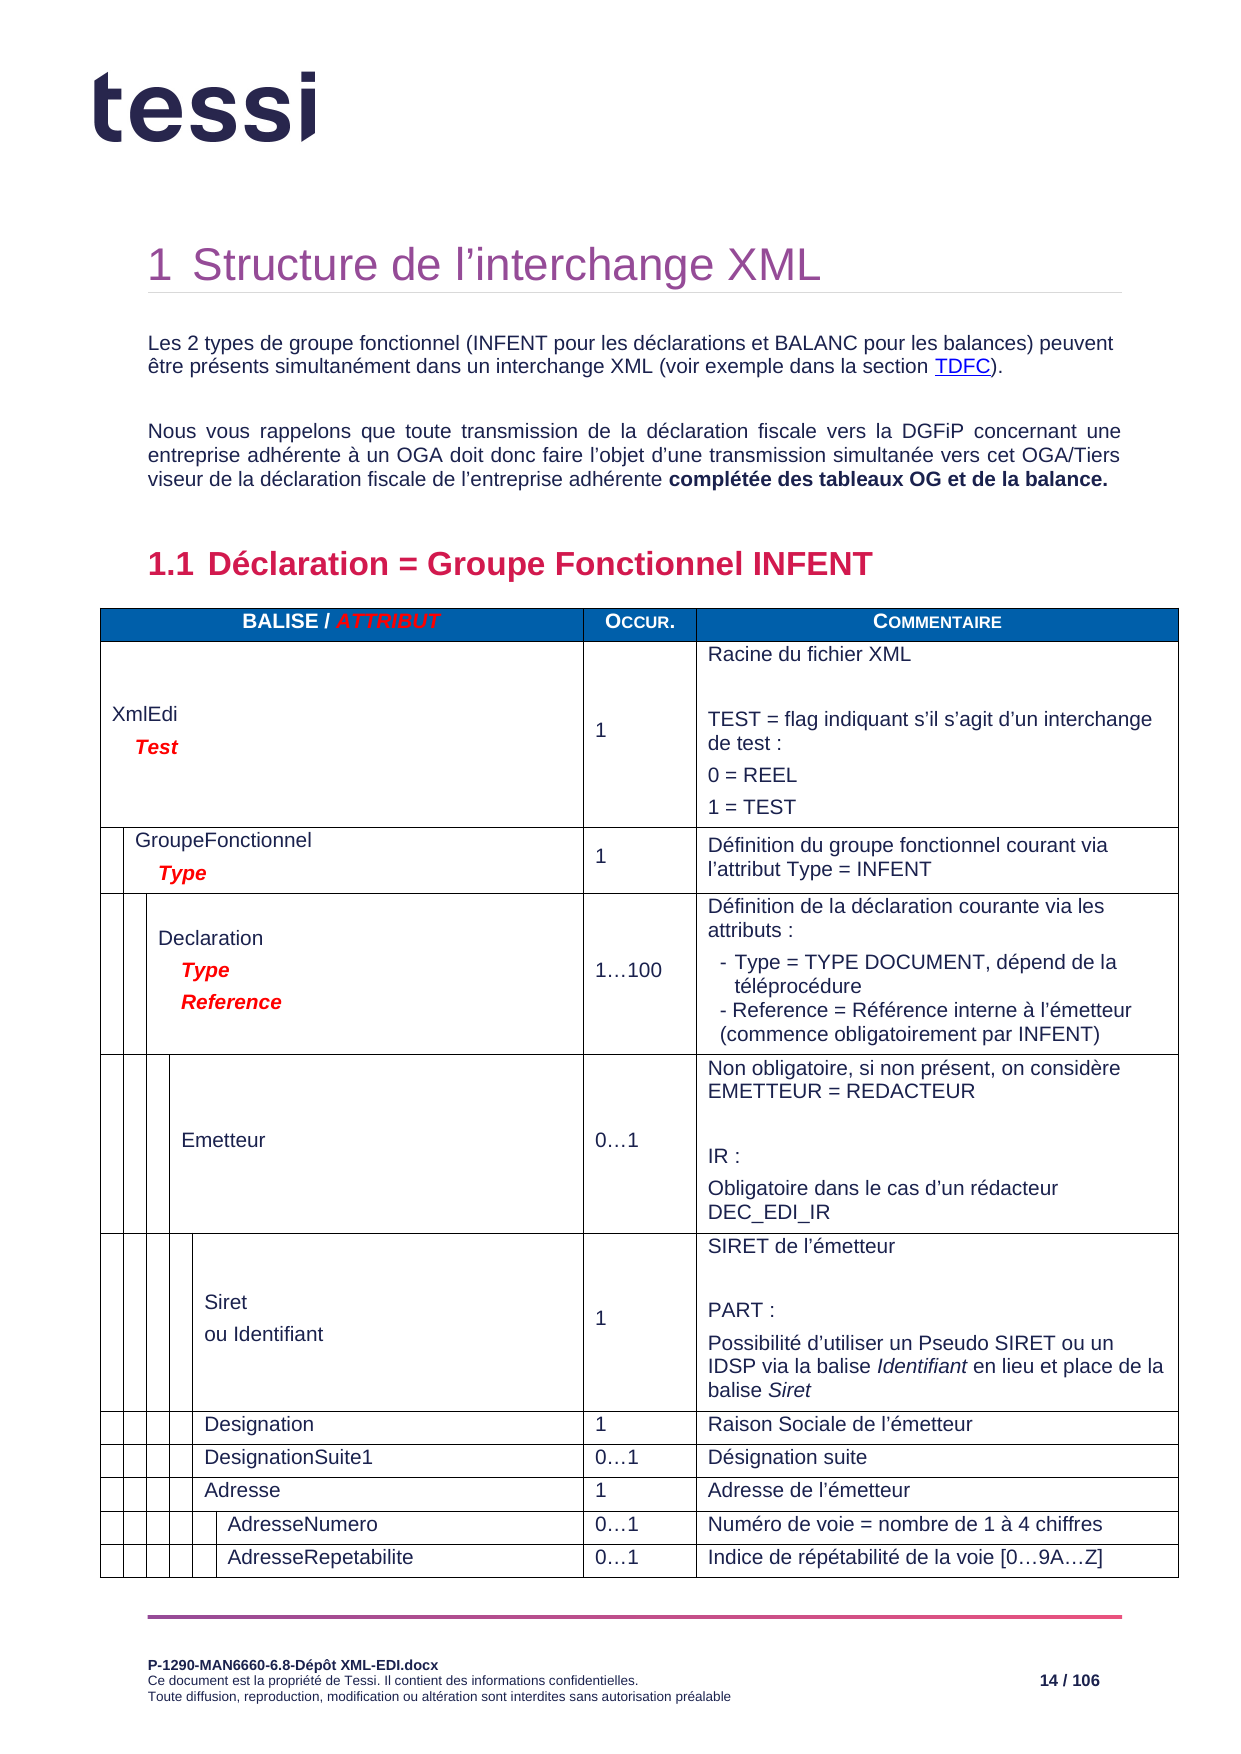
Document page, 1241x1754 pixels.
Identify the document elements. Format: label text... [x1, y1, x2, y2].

table_cell Définition du groupe fonctionnel courant via l’attribut Type = INFENT [697, 828, 1178, 893]
table_cell [124, 1412, 146, 1444]
table_cell 0…1 [584, 1445, 696, 1477]
table_cell 0…1 [584, 1545, 696, 1577]
subtitle Structure de l’interchange XML [148, 238, 1122, 292]
table_cell [170, 1545, 192, 1577]
table_cell [124, 1445, 146, 1477]
table_cell 1 [584, 828, 696, 893]
table_cell XmlEdi Test [101, 642, 583, 827]
table_cell [124, 1512, 146, 1544]
table_cell [147, 1445, 169, 1477]
table_cell Emetteur [170, 1055, 583, 1232]
table_cell [147, 1055, 169, 1232]
table_cell 1 [584, 1412, 696, 1444]
subtitle Déclaration = Groupe Fonctionnel INFENT [148, 544, 1122, 582]
table_cell DesignationSuite1 [193, 1445, 583, 1477]
table_cell Non obligatoire, si non présent, on considère EMETTEUR = REDACTEUR IR : Obligatoire dans le cas d’un rédacteur DEC_EDI_IR [697, 1055, 1178, 1232]
table_cell Raison Sociale de l’émetteur [697, 1412, 1178, 1444]
table_cell Désignation suite [697, 1445, 1178, 1477]
table_cell [147, 1234, 169, 1411]
table_cell [147, 1545, 169, 1577]
table_cell [124, 894, 146, 1054]
table_cell [147, 1512, 169, 1544]
table_cell [124, 1545, 146, 1577]
table_cell 1 [584, 1234, 696, 1411]
table_cell [124, 1234, 146, 1411]
table_cell [101, 894, 123, 1054]
table_cell Racine du fichier XML TEST = flag indiquant s’il s’agit d’un interchange de test : 0 = REEL 1 = TEST [697, 642, 1178, 827]
table_cell [147, 1412, 169, 1444]
table_cell Définition de la déclaration courante via les attributs : Type = TYPE DOCUMENT, dépend de la téléprocédure - Reference = Référence interne à l’émetteur (commence obligatoirement par INFENT) [697, 894, 1178, 1054]
text Les 2 types de groupe fonctionnel (INFENT pour les déclarations et BALANC pour les balances) peuvent être présents simultanément dans un interchange XML (voir exemple dans la section TDFC). [148, 330, 1122, 378]
table_cell [101, 1545, 123, 1577]
table_cell AdresseNumero [217, 1512, 583, 1544]
table_cell [170, 1412, 192, 1444]
table_header Occur. [584, 609, 696, 641]
picture [88, 70, 322, 147]
table_cell 1…100 [584, 894, 696, 1054]
table_cell [124, 1055, 146, 1232]
table_cell [193, 1512, 216, 1544]
table_cell [101, 828, 123, 893]
table_cell [170, 1234, 192, 1411]
table_cell 0…1 [584, 1512, 696, 1544]
table_cell 0…1 [584, 1055, 696, 1232]
table_cell AdresseRepetabilite [217, 1545, 583, 1577]
table_cell Indice de répétabilité de la voie [0…9A…Z] [697, 1545, 1178, 1577]
table_cell Designation [193, 1412, 583, 1444]
table_cell [170, 1512, 192, 1544]
table_cell Numéro de voie = nombre de 1 à 4 chiffres [697, 1512, 1178, 1544]
table_header BALISE / ATTRIBUT [101, 609, 583, 641]
table_cell [101, 1478, 123, 1511]
table_cell [101, 1055, 123, 1232]
table_cell [101, 1234, 123, 1411]
text Nous vous rappelons que toute transmission de la déclaration fiscale vers la DGFiP concernant une entreprise adhérente à un OGA doit donc faire l’objet d’une transmission simultanée vers cet OGA/Tiers viseur de la déclaration fiscale de l’entreprise adhérente complétée des tableaux OG et de la balance. [148, 419, 1122, 491]
table_cell GroupeFonctionnel Type [124, 828, 583, 893]
table_cell [124, 1478, 146, 1511]
table_cell [193, 1545, 216, 1577]
table_cell [101, 1412, 123, 1444]
table_cell [147, 1478, 169, 1511]
table_cell Declaration Type Reference [147, 894, 583, 1054]
table_header Commentaire [697, 609, 1178, 641]
table_cell [170, 1478, 192, 1511]
table_cell [170, 1445, 192, 1477]
table_cell [101, 1512, 123, 1544]
table_cell Adresse de l’émetteur [697, 1478, 1178, 1511]
table_cell [101, 1445, 123, 1477]
table_cell 1 [584, 642, 696, 827]
table_cell 1 [584, 1478, 696, 1511]
table_cell SIRET de l’émetteur PART : Possibilité d’utiliser un Pseudo SIRET ou un IDSP via la balise Identifiant en lieu et place de la balise Siret [697, 1234, 1178, 1411]
table_cell Siret ou Identifiant [193, 1234, 583, 1411]
table_cell Adresse [193, 1478, 583, 1511]
